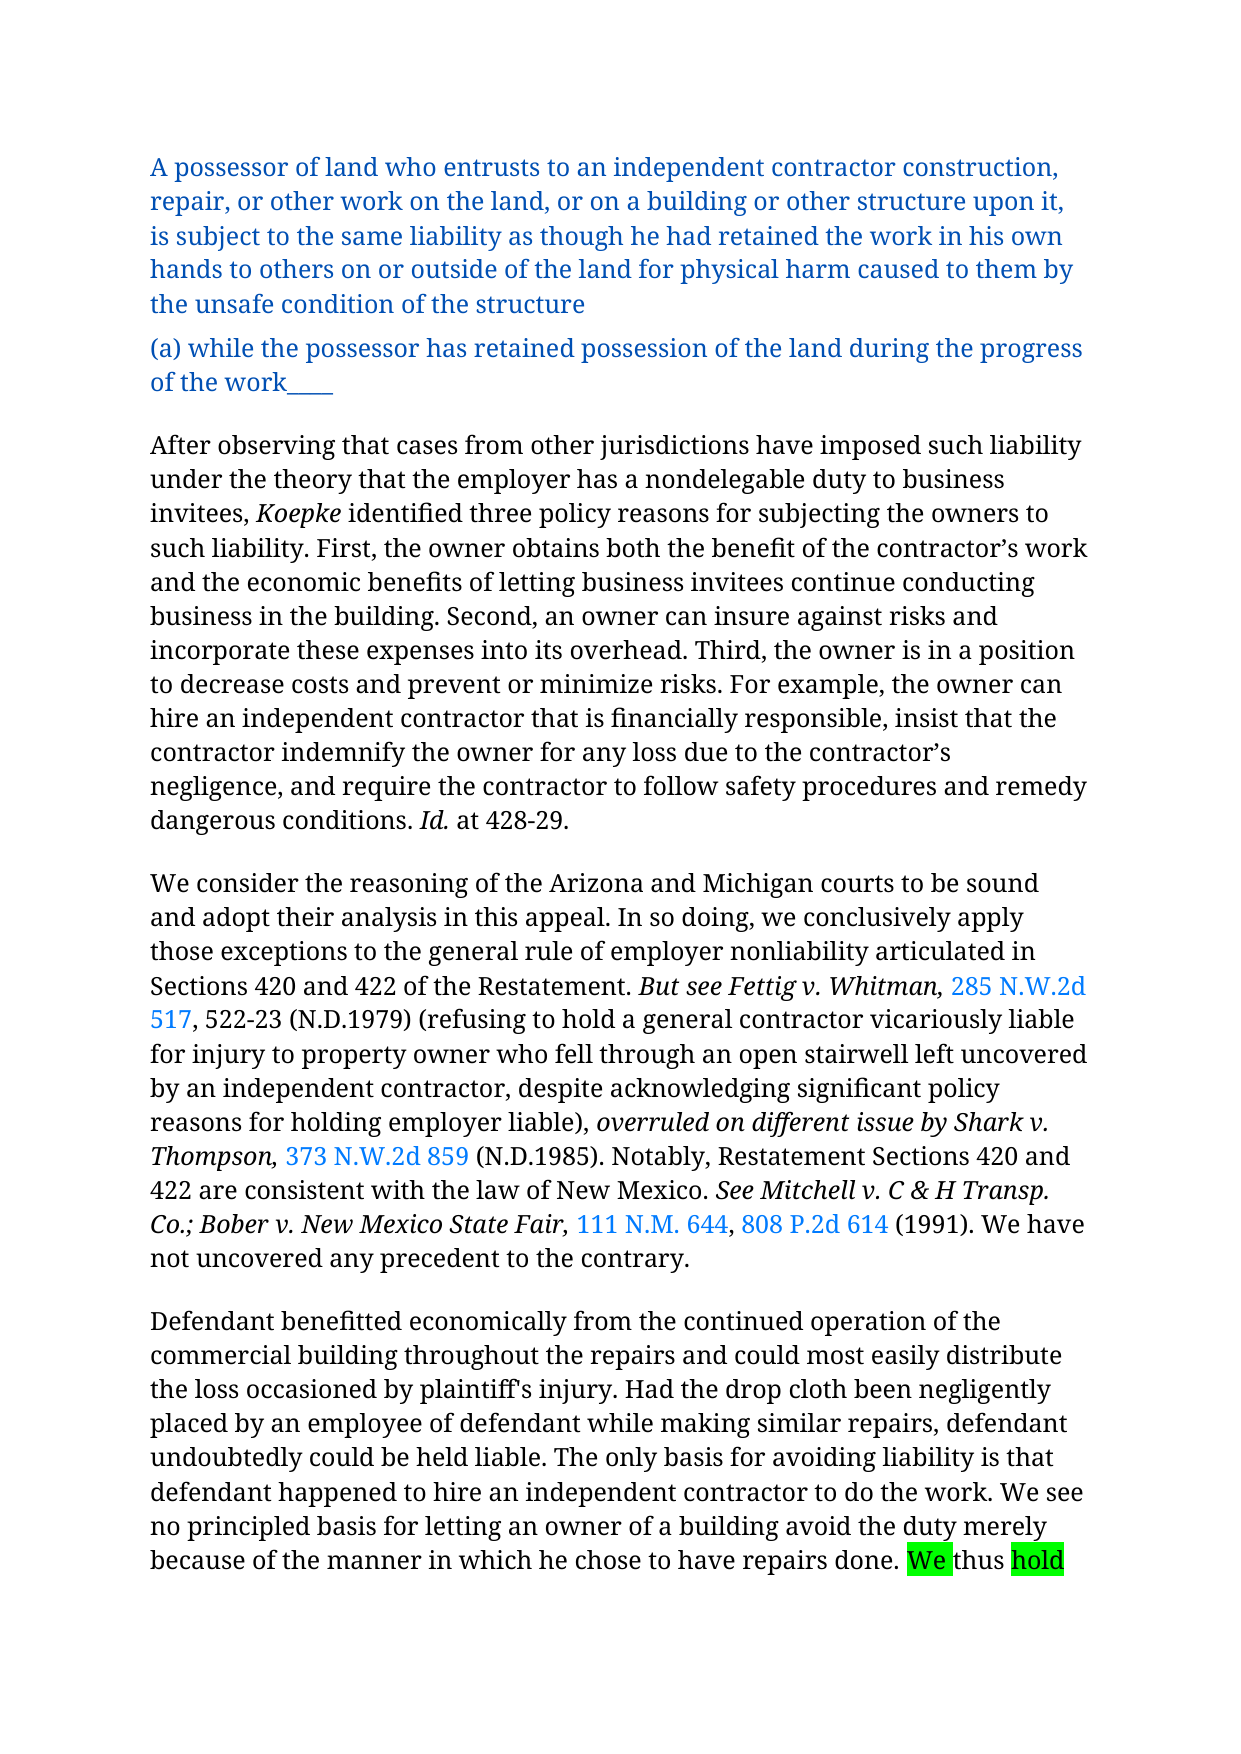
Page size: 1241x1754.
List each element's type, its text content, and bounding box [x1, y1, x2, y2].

text After observing that cases from other jurisdictions have imposed such liability under the theory that the employer has a nondelegable duty to business invitees, Koepke identified three policy reasons for subjecting the owners to such liability. First, the owner obtains both the benefit of the contractor’s work and the economic benefits of letting business invitees continue conducting business in the building. Second, an owner can insure against risks and incorporate these expenses into its overhead. Third, the owner is in a position to decrease costs and prevent or minimize risks. For example, the owner can hire an independent contractor that is financially responsible, insist that the contractor indemnify the owner for any loss due to the contractor’s negligence, and require the contractor to follow safety procedures and remedy dangerous conditions. Id. at 428-29. [150, 428, 1090, 837]
text We consider the reasoning of the Arizona and Michigan courts to be sound and adopt their analysis in this appeal. In so doing, we conclusively apply those exceptions to the general rule of employer nonliability articulated in Sections 420 and 422 of the Restatement. But see Fettig v. Whitman, 285 N.W.2d 517, 522-23 (N.D.1979) (refusing to hold a general contractor vicariously liable for injury to property owner who fell through an open stairwell left uncovered by an independent contractor, despite acknowledging significant policy reasons for holding employer liable), overruled on different issue by Shark v. Thompson, 373 N.W.2d 859 (N.D.1985). Notably, Restatement Sections 420 and 422 are consistent with the law of New Mexico. See Mitchell v. C & H Transp. Co.; Bober v. New Mexico State Fair, 111 N.M. 644, 808 P.2d 614 (1991). We have not uncovered any precedent to the contrary. [150, 866, 1090, 1275]
text A possessor of land who entrusts to an independent contractor construction, repair, or other work on the land, or on a building or other structure upon it, is subject to the same liability as though he had retained the work in his own hands to others on or outside of the land for physical harm caused to them by the unsafe condition of the structure [150, 150, 1090, 320]
text (a) while the possessor has retained possession of the land during the progress of the work____ [150, 331, 1090, 399]
